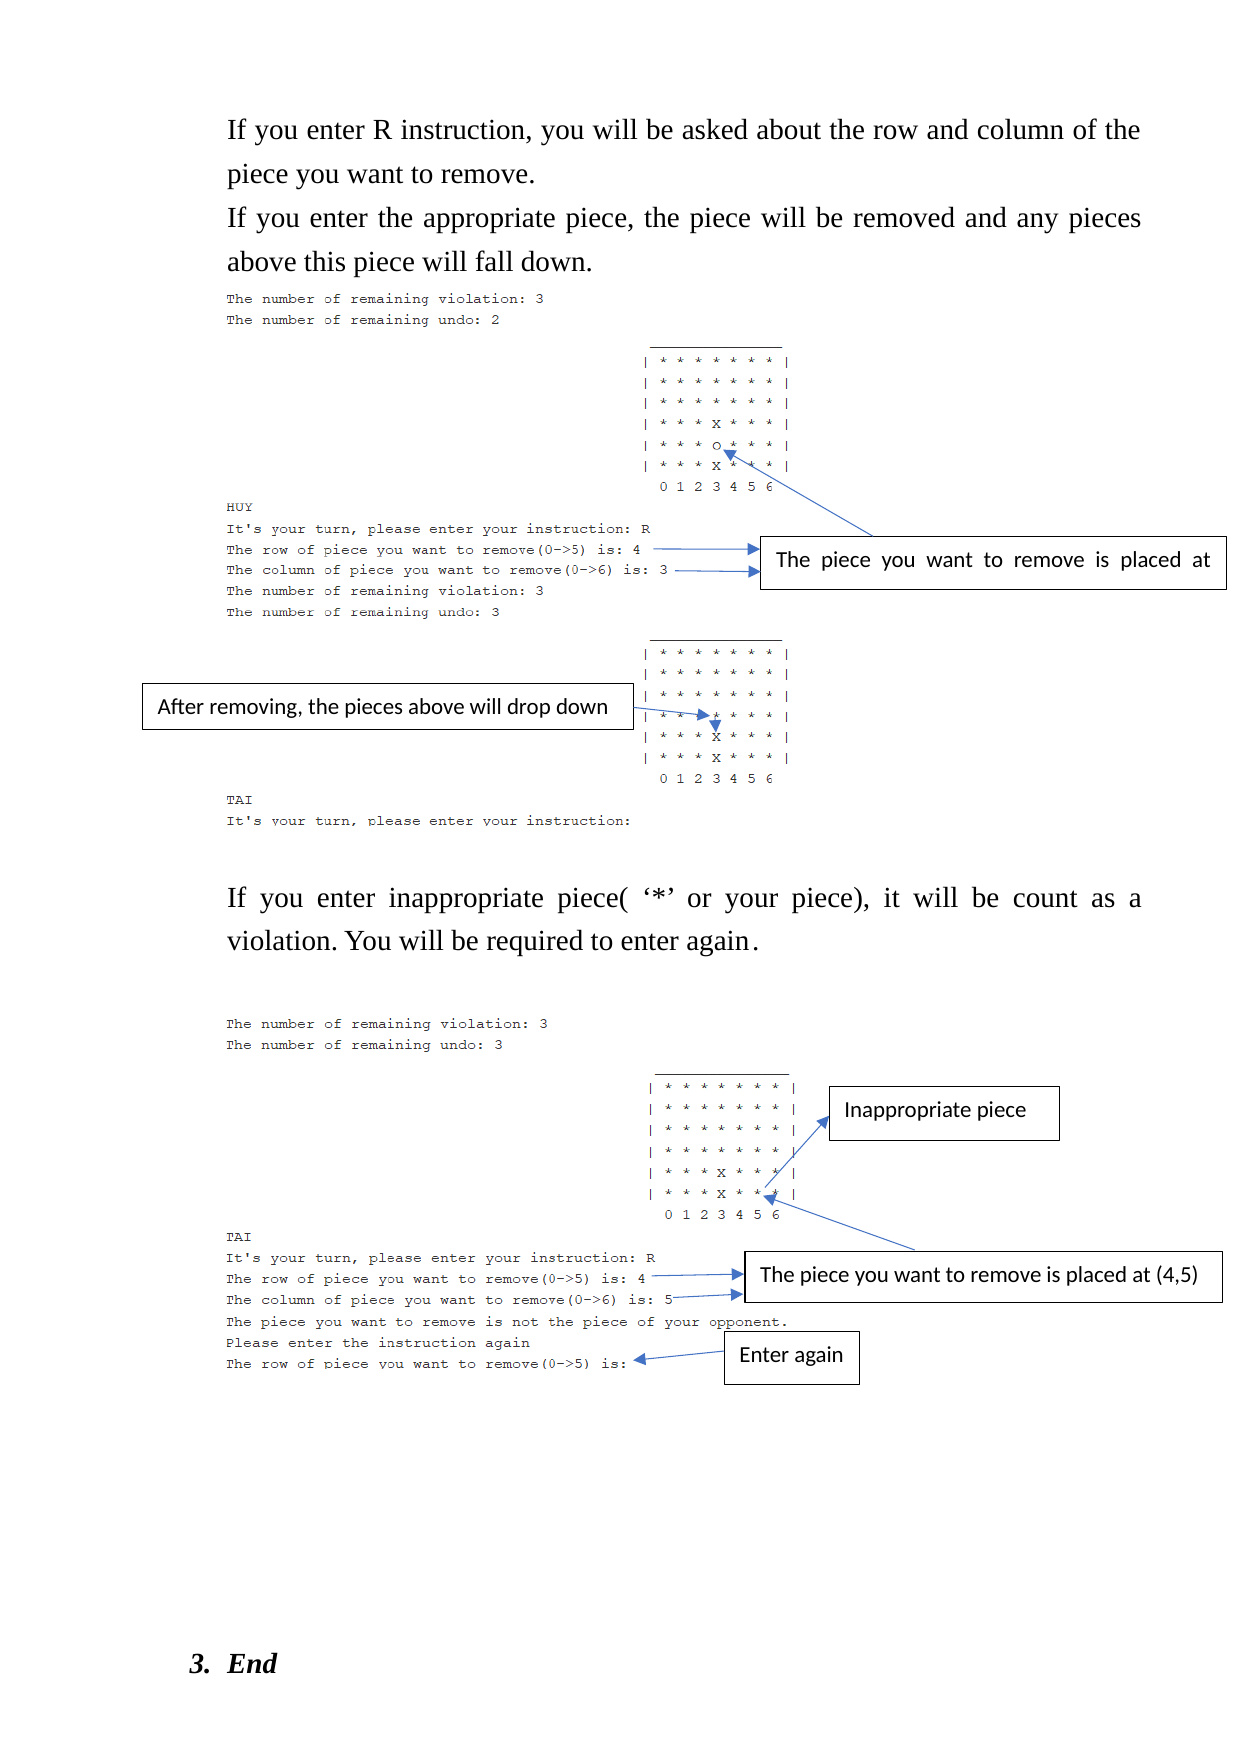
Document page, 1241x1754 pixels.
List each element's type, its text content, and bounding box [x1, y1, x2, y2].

list End [189, 1646, 1142, 1680]
text If you enter R instruction, you will be asked about the row and column of the piece you want to remove. [227, 112, 1142, 189]
picture [226, 288, 1218, 826]
text If you enter inappropriate piece( ‘*’ or your piece), it will be count as a violation. You will be required to enter again . [227, 880, 1142, 957]
picture [226, 1012, 1039, 1369]
text If you enter the appropriate piece, the piece will be removed and any pieces above this piece will fall down. [227, 201, 1142, 278]
